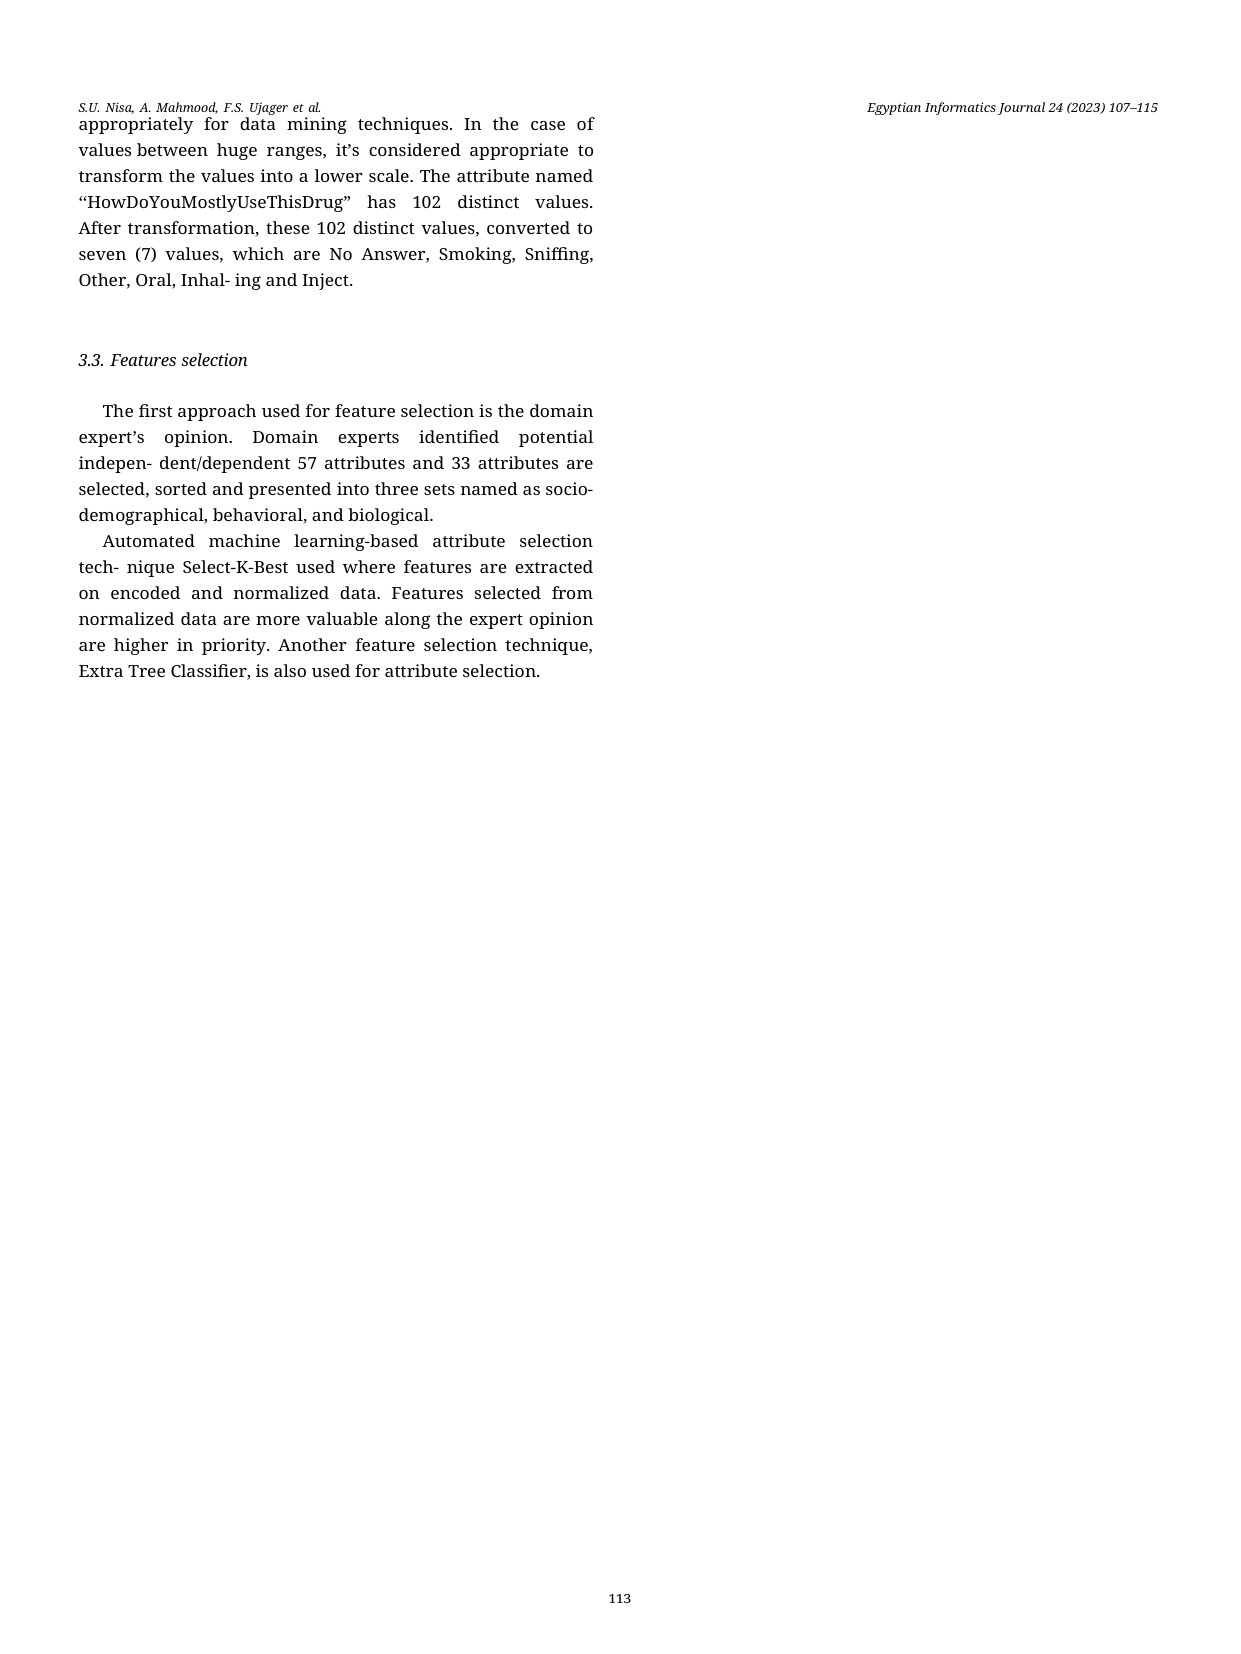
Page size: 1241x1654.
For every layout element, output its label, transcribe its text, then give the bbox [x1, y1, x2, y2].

list Features selection [78, 348, 605, 371]
text Automated machine learning-based attribute selection tech- nique Select-K-Best used where features are extracted on encoded and normalized data. Features selected from normalized data are more valuable along the expert opinion are higher in priority. Another feature selection technique, Extra Tree Classifier, is also used for attribute selection. [78, 529, 594, 682]
text The first approach used for feature selection is the domain expert’s opinion. Domain experts identified potential indepen- dent/dependent 57 attributes and 33 attributes are selected, sorted and presented into three sets named as socio-demographical, behavioral, and biological. [78, 399, 594, 526]
text appropriately for data mining techniques. In the case of values between huge ranges, it’s considered appropriate to transform the values into a lower scale. The attribute named ‘‘HowDoYouMostlyUseThisDrug” has 102 distinct values. After transformation, these 102 distinct values, converted to seven (7) values, which are No Answer, Smoking, Sniffing, Other, Oral, Inhal- ing and Inject. [78, 112, 594, 291]
